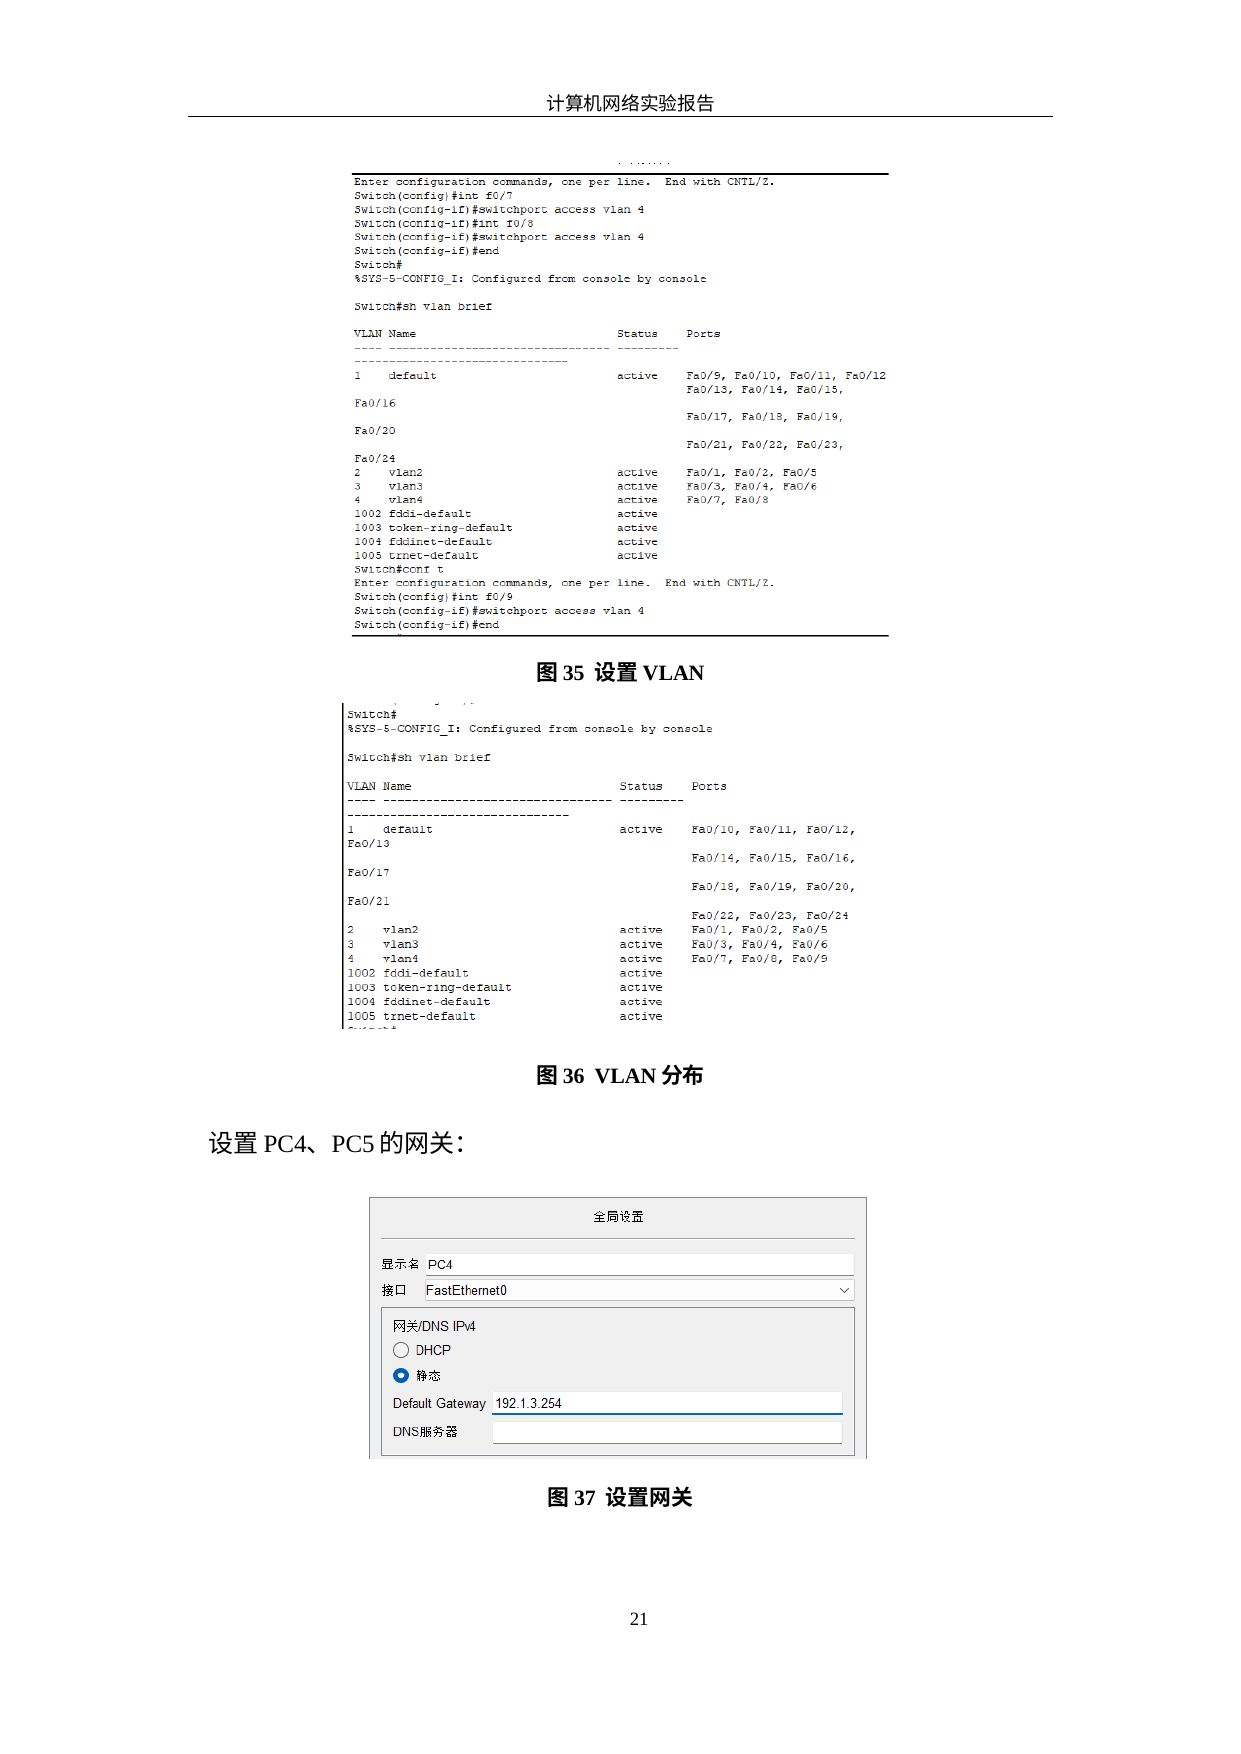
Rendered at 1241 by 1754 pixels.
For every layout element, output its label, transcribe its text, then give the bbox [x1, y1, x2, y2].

text 图 35 设置VLAN [187, 654, 1053, 688]
text 图 37 设置网关 [187, 1479, 1053, 1513]
picture [351, 163, 889, 637]
picture [365, 1193, 875, 1459]
text 设置PC4、PC5的网关： [187, 1107, 1053, 1175]
picture [335, 703, 905, 1029]
text 图 36 VLAN分布 [187, 1057, 1053, 1091]
